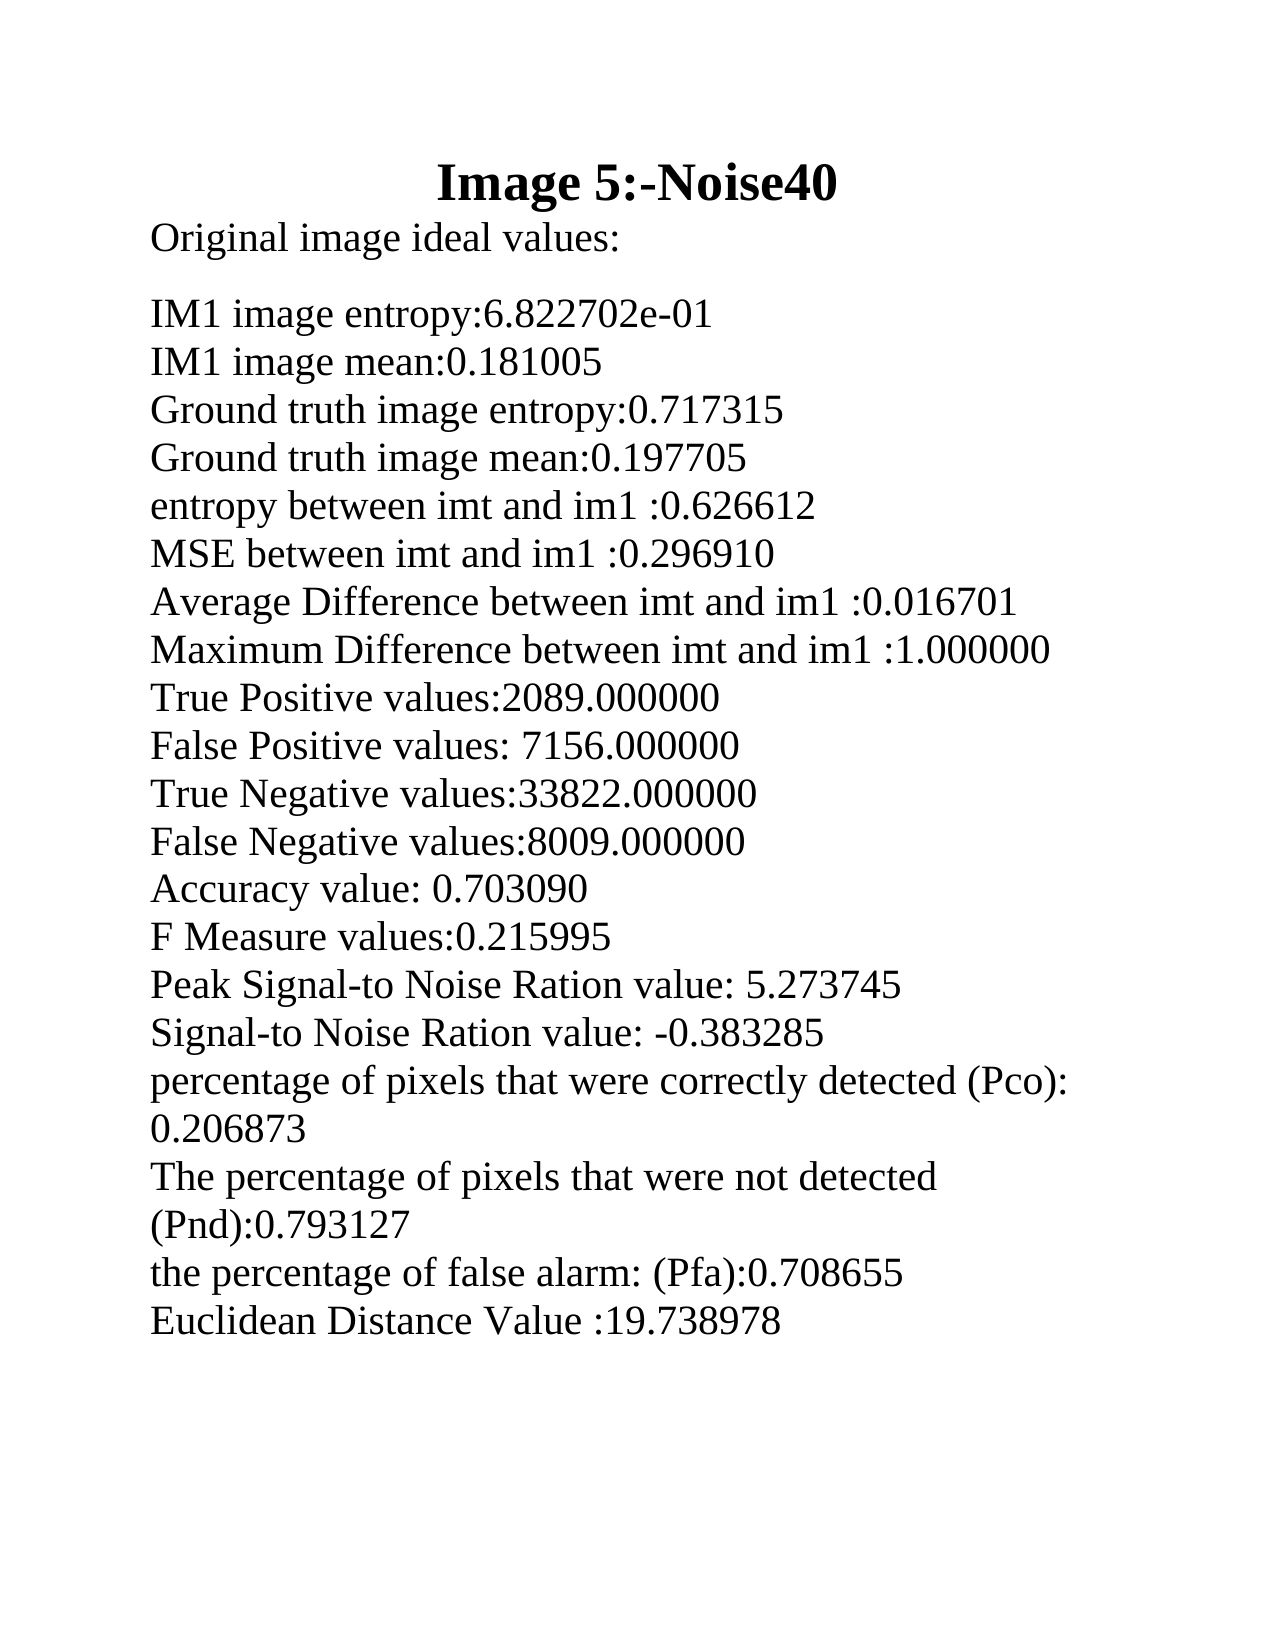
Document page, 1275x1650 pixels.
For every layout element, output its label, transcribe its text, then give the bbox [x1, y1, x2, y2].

text F Measure values:0.215995 [150, 912, 1125, 960]
text True Negative values:33822.000000 [150, 768, 1125, 816]
text Original image ideal values: [150, 212, 1125, 260]
text Accuracy value: 0.703090 [150, 864, 1125, 912]
text True Positive values:2089.000000 [150, 672, 1125, 720]
text entropy between imt and im1 :0.626612 [150, 481, 1125, 528]
text Ground truth image entropy:0.717315 [150, 385, 1125, 433]
text Euclidean Distance Value :19.738978 [150, 1295, 1125, 1343]
text the percentage of false alarm: (Pfa):0.708655 [150, 1247, 1125, 1295]
text False Negative values:8009.000000 [150, 816, 1125, 864]
text Signal-to Noise Ration value: -0.383285 [150, 1008, 1125, 1056]
text Maximum Difference between imt and im1 :1.000000 [150, 624, 1125, 672]
text Ground truth image mean:0.197705 [150, 433, 1125, 481]
text IM1 image entropy:6.822702e-01 [150, 289, 1125, 337]
text False Positive values: 7156.000000 [150, 720, 1125, 768]
text MSE between imt and im1 :0.296910 [150, 528, 1125, 576]
text Peak Signal-to Noise Ration value: 5.273745 [150, 960, 1125, 1008]
text Image 5:-Noise40 [150, 150, 1125, 212]
text percentage of pixels that were correctly detected (Pco): 0.206873 [150, 1056, 1125, 1151]
text IM1 image mean:0.181005 [150, 337, 1125, 385]
text The percentage of pixels that were not detected (Pnd):0.793127 [150, 1151, 1125, 1247]
text Average Difference between imt and im1 :0.016701 [150, 576, 1125, 624]
